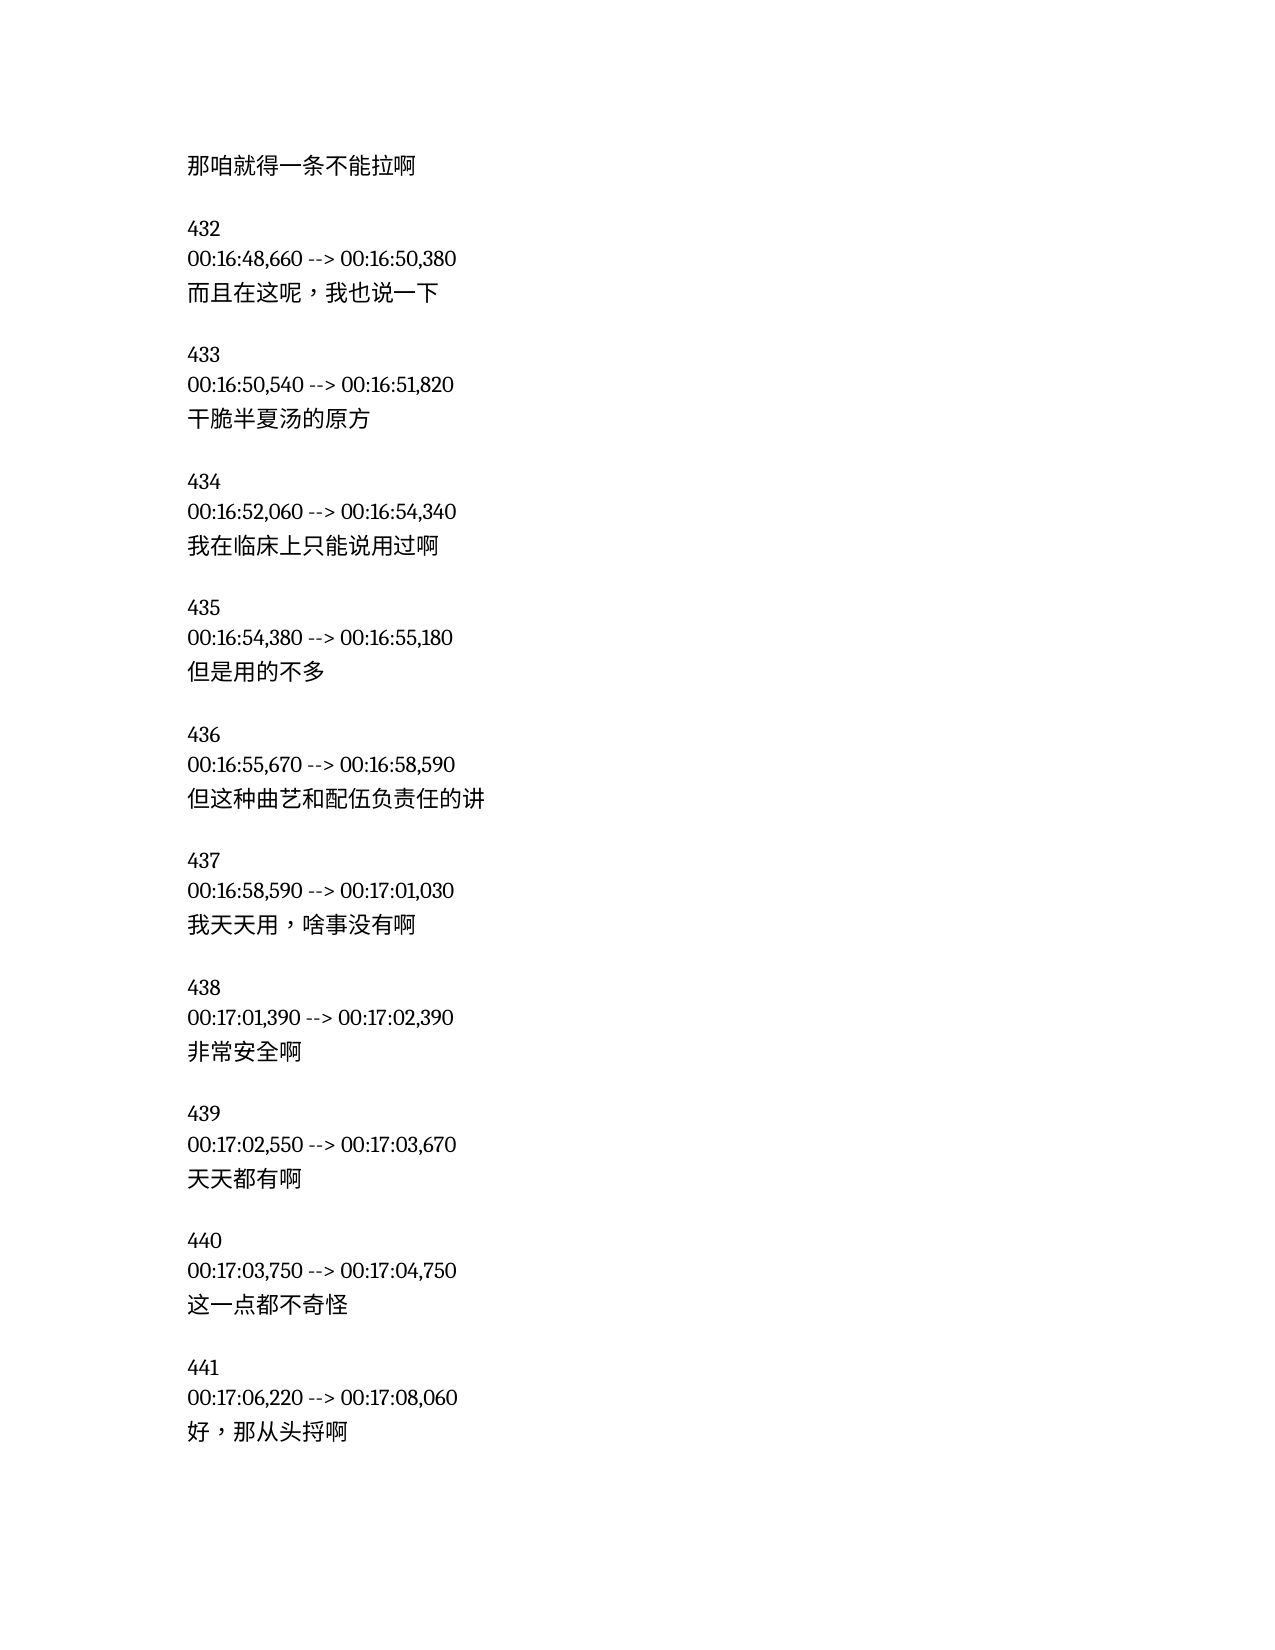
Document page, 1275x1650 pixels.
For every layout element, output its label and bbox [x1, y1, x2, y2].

text [187, 150, 1087, 1477]
